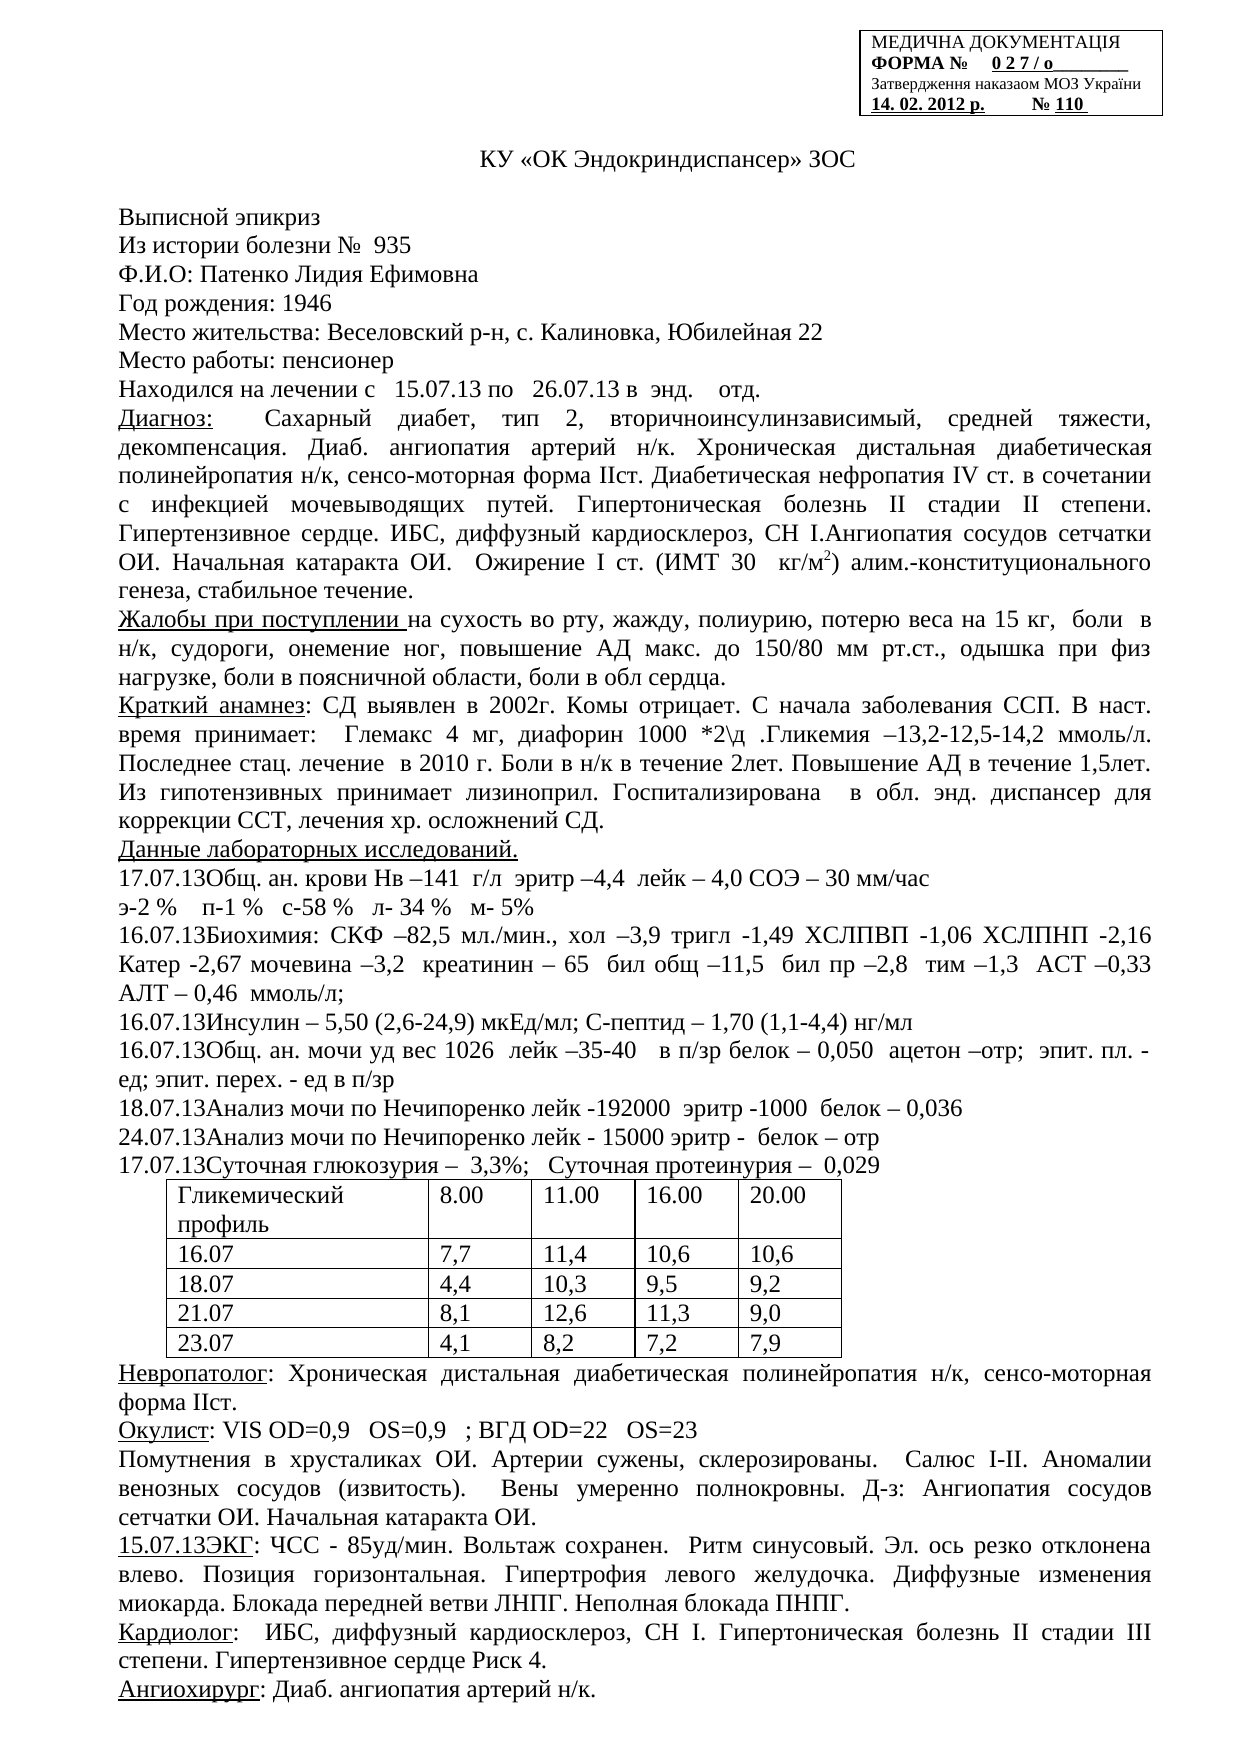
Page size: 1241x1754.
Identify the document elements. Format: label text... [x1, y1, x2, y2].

table_cell 4,1 [429, 1328, 531, 1357]
text Ангиохирург: Диаб. ангиопатия артерий н/к. [118, 1674, 1152, 1703]
table_header Гликемический профиль [167, 1180, 428, 1238]
table_cell 7,9 [739, 1328, 841, 1357]
table_header 8.00 [429, 1180, 531, 1238]
text 16.07.13Биохимия: СКФ –82,5 мл./мин., хол –3,9 тригл -1,49 ХСЛПВП -1,06 ХСЛПНП -2,16 Катер -2,67 мочевина –3,2 креатинин – 65 бил общ –11,5 бил пр –2,8 тим –1,3 АСТ –0,33 АЛТ – 0,46 ммоль/л; [118, 921, 1152, 1007]
table_cell 7,7 [429, 1239, 531, 1268]
table_cell 8,2 [532, 1328, 634, 1357]
text Помутнения в хрусталиках ОИ. Артерии сужены, склерозированы. Салюс I-II. Аномалии венозных сосудов (извитость). Вены умеренно полнокровны. Д-з: Ангиопатия сосудов сетчатки ОИ. Начальная катаракта ОИ. [118, 1444, 1152, 1531]
text э-2 % п-1 % с-58 % л- 34 % м- 5% [118, 892, 1152, 921]
text Находился на лечении с 15.07.13 по 26.07.13 в энд. отд. [118, 374, 1152, 403]
text Невропатолог: Хроническая дистальная диабетическая полинейропатия н/к, сенсо-моторная форма IIст. [118, 1358, 1152, 1416]
text Жалобы при поступлении на сухость во рту, жажду, полиурию, потерю веса на 15 кг, боли в н/к, судороги, онемение ног, повышение АД макс. до 150/80 мм рт.ст., одышка при физ нагрузке, боли в поясничной области, боли в обл сердца. [118, 604, 1152, 691]
table_header 11.00 [532, 1180, 634, 1238]
text Окулист: VIS OD=0,9 OS=0,9 ; ВГД OD=22 OS=23 [118, 1416, 1152, 1444]
table_cell 10,3 [532, 1269, 634, 1297]
table_cell 11,4 [532, 1239, 634, 1268]
text 18.07.13Анализ мочи по Нечипоренко лейк -192000 эритр -1000 белок – 0,036 [118, 1093, 1152, 1122]
table_cell 16.07 [167, 1239, 428, 1268]
table_cell 9,0 [739, 1299, 841, 1327]
table_cell 7,2 [636, 1328, 738, 1357]
text Год рождения: 1946 [118, 288, 1152, 317]
table_header 20.00 [739, 1180, 841, 1238]
table_cell 21.07 [167, 1299, 428, 1327]
text Данные лабораторных исследований. [118, 834, 1152, 863]
table_cell 11,3 [636, 1299, 738, 1327]
subtitle 16.07.13Общ. ан. мочи уд вес 1026 лейк –35-40 в п/зр белок – 0,050 ацетон –отр; эпит. пл. - ед; эпит. перех. - ед в п/зр [118, 1036, 1152, 1093]
table_cell 10,6 [636, 1239, 738, 1268]
text 15.07.13ЭКГ: ЧСС - 85уд/мин. Вольтаж сохранен. Ритм синусовый. Эл. ось резко отклонена влево. Позиция горизонтальная. Гипертрофия левого желудочка. Диффузные изменения миокарда. Блокада передней ветви ЛНПГ. Неполная блокада ПНПГ. [118, 1531, 1152, 1617]
table_header 16.00 [636, 1180, 738, 1238]
table_cell 9,5 [636, 1269, 738, 1297]
table_cell 4,4 [429, 1269, 531, 1297]
text Диагноз: Сахарный диабет, тип 2, вторичноинсулинзависимый, средней тяжести, декомпенсация. Диаб. ангиопатия артерий н/к. Хроническая дистальная диабетическая полинейропатия н/к, сенсо-моторная форма IIст. Диабетическая нефропатия IV ст. в сочетании с инфекцией мочевыводящих путей. Гипертоническая болезнь II стадии II степени. Гипертензивное сердце. ИБС, диффузный кардиосклероз, СН I.Ангиопатия сосудов сетчатки ОИ. Начальная катаракта ОИ. Ожирение I ст. (ИМТ 30 кг/м2) алим.-конституционального генеза, стабильное течение. [118, 403, 1152, 604]
subtitle Выписной эпикриз [118, 202, 1158, 231]
text 17.07.13Общ. ан. крови Нв –141 г/л эритр –4,4 лейк – 4,0 СОЭ – 30 мм/час [118, 863, 1152, 892]
text Место работы: пенсионер [118, 346, 1152, 374]
subtitle КУ «ОК Эндокриндиспансер» ЗОС [177, 144, 1158, 173]
text Место жительства: Веселовский р-н, с. Калиновка, Юбилейная 22 [118, 317, 1152, 346]
text Кардиолог: ИБС, диффузный кардиосклероз, СН I. Гипертоническая болезнь II стадии III степени. Гипертензивное сердце Риск 4. [118, 1617, 1152, 1674]
text Краткий анамнез: СД выявлен в 2002г. Комы отрицает. С начала заболевания ССП. В наст. время принимает: Глемакс 4 мг, диафорин 1000 *2\д .Гликемия –13,2-12,5-14,2 ммоль/л. Последнее стац. лечение в 2010 г. Боли в н/к в течение 2лет. Повышение АД в течение 1,5лет. Из гипотензивных принимает лизиноприл. Госпитализирована в обл. энд. диспансер для коррекции ССТ, лечения хр. осложнений СД. [118, 691, 1152, 834]
text 17.07.13Суточная глюкозурия – 3,3%; Суточная протеинурия – 0,029 [118, 1151, 1152, 1179]
table_cell 8,1 [429, 1299, 531, 1327]
table_cell 9,2 [739, 1269, 841, 1297]
text 24.07.13Анализ мочи по Нечипоренко лейк - 15000 эритр - белок – отр [118, 1122, 1152, 1151]
text 16.07.13Инсулин – 5,50 (2,6-24,9) мкЕд/мл; С-пептид – 1,70 (1,1-4,4) нг/мл [118, 1007, 1152, 1036]
table_cell 12,6 [532, 1299, 634, 1327]
subtitle Из истории болезни № 935 [118, 231, 1152, 259]
table_cell 10,6 [739, 1239, 841, 1268]
subtitle Ф.И.О: Патенко Лидия Ефимовна [118, 259, 1152, 288]
table_cell 18.07 [167, 1269, 428, 1297]
table_cell 23.07 [167, 1328, 428, 1357]
